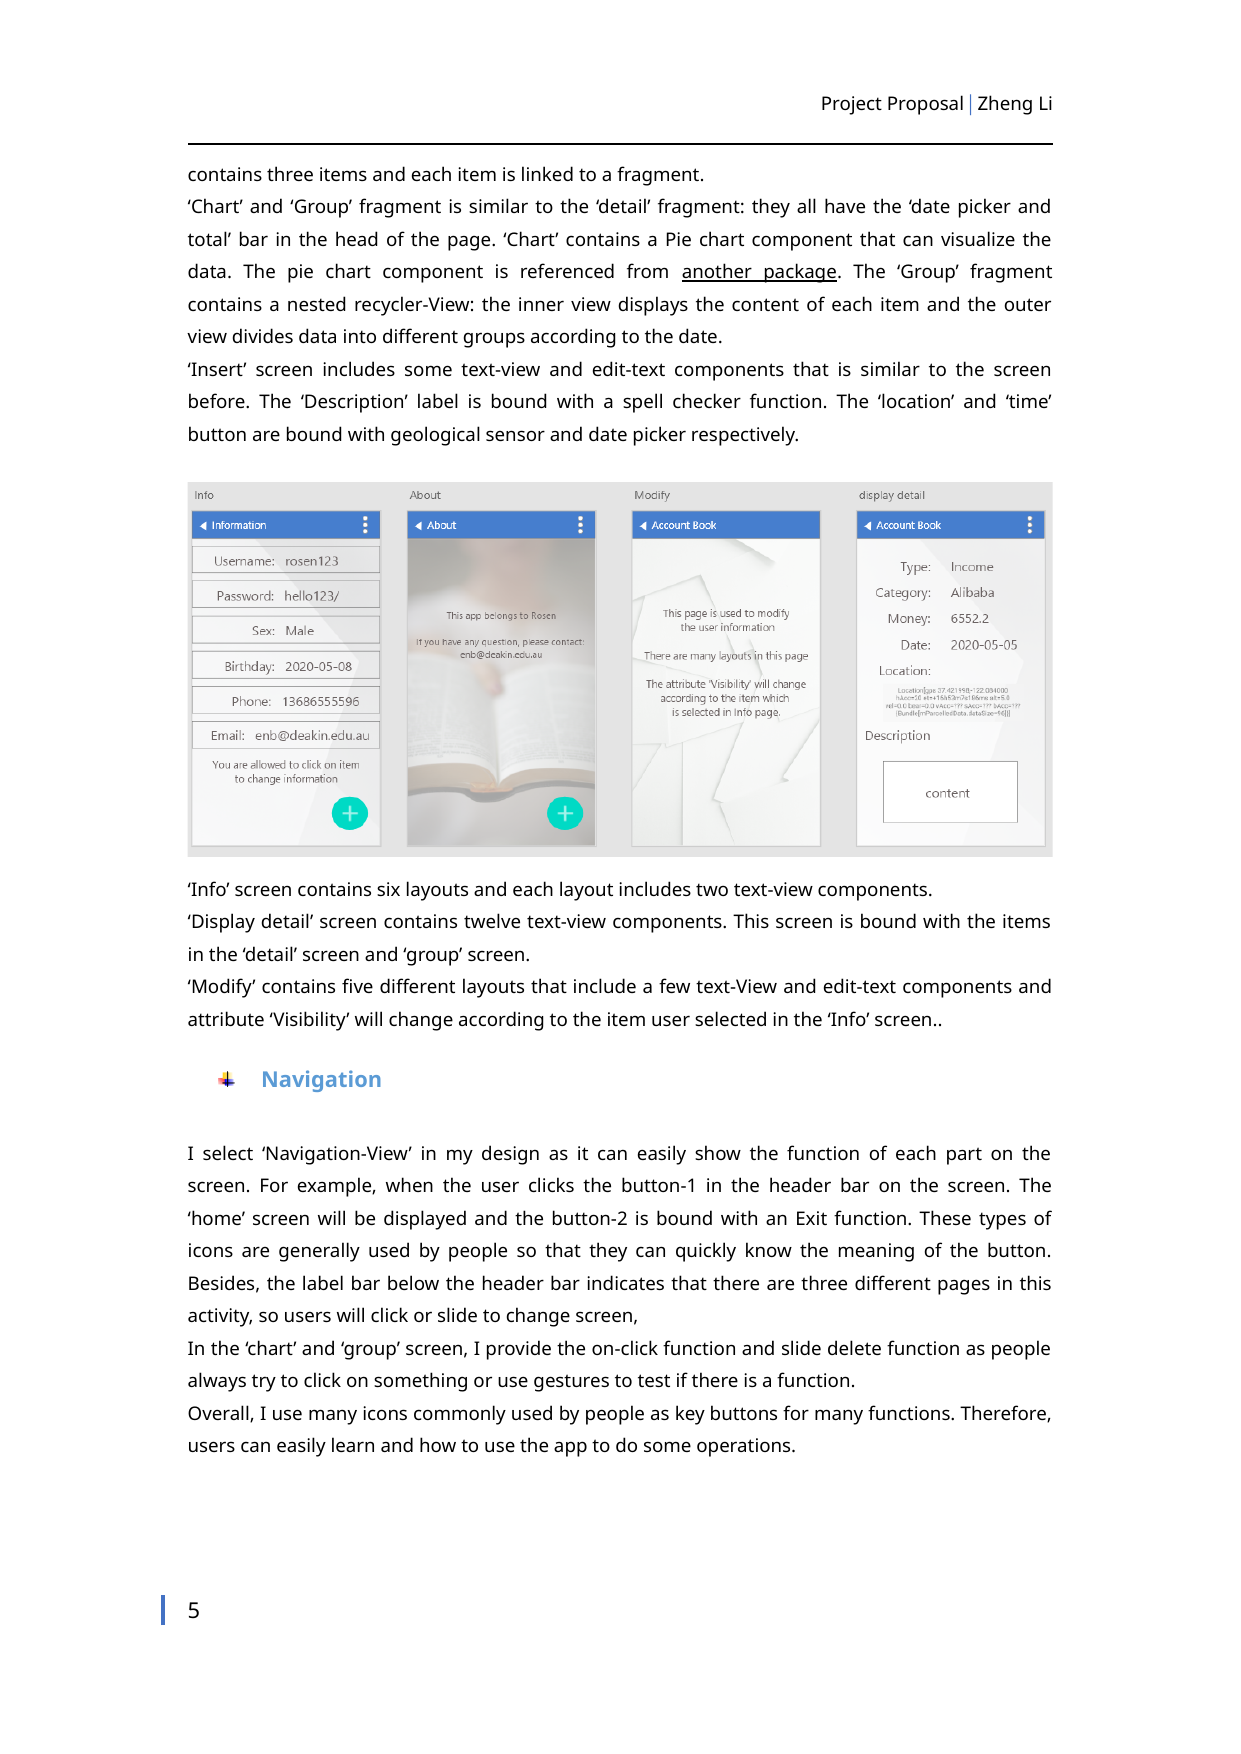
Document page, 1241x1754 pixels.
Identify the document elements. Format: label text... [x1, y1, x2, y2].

text ‘Insert’ screen includes some text-view and edit-text components that is similar to the screen before. The ‘Description’ label is bound with a spell checker function. The ‘location’ and ‘time’ button are bound with geological sensor and date picker respectively. [187, 353, 1053, 450]
text ‘Display detail’ screen contains twelve text-view components. This screen is bound with the items in the ‘detail’ screen and ‘group’ screen. [187, 905, 1053, 970]
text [187, 158, 1053, 190]
picture [218, 1070, 235, 1087]
picture [187, 482, 1053, 857]
text In the ‘chart’ and ‘group’ screen, I provide the on-click function and slide delete function as people always try to click on something or use gestures to test if there is a function. [187, 1332, 1053, 1397]
text I select ‘Navigation-View’ in my design as it can easily show the function of each part on the screen. For example, when the user clicks the button-1 in the header bar on the screen. The ‘home’ screen will be displayed and the button-2 is bound with an Exit function. These types of icons are generally used by people so that they can quickly know the meaning of the button. Besides, the label bar below the header bar indicates that there are three different pages in this activity, so users will click or slide to change screen, [187, 1137, 1053, 1332]
text ‘Info’ screen contains six layouts and each layout includes two text-view components. [187, 873, 1053, 905]
subtitle Navigation [217, 1062, 1053, 1095]
text ‘Modify’ contains five different layouts that include a few text-View and edit-text components and attribute ‘Visibility’ will change according to the item user selected in the ‘Info’ screen.. [187, 970, 1053, 1035]
text Overall, I use many icons commonly used by people as key buttons for many functions. Therefore, users can easily learn and how to use the app to do some operations. [187, 1397, 1053, 1462]
text ‘Chart’ and ‘Group’ fragment is similar to the ‘detail’ fragment: they all have the ‘date picker and total’ bar in the head of the page. ‘Chart’ contains a Pie chart component that can visualize the data. The pie chart component is referenced from another package. The ‘Group’ fragment contains a nested recycler-View: the inner view displays the content of each item and the outer view divides data into different groups according to the date. [187, 190, 1053, 353]
